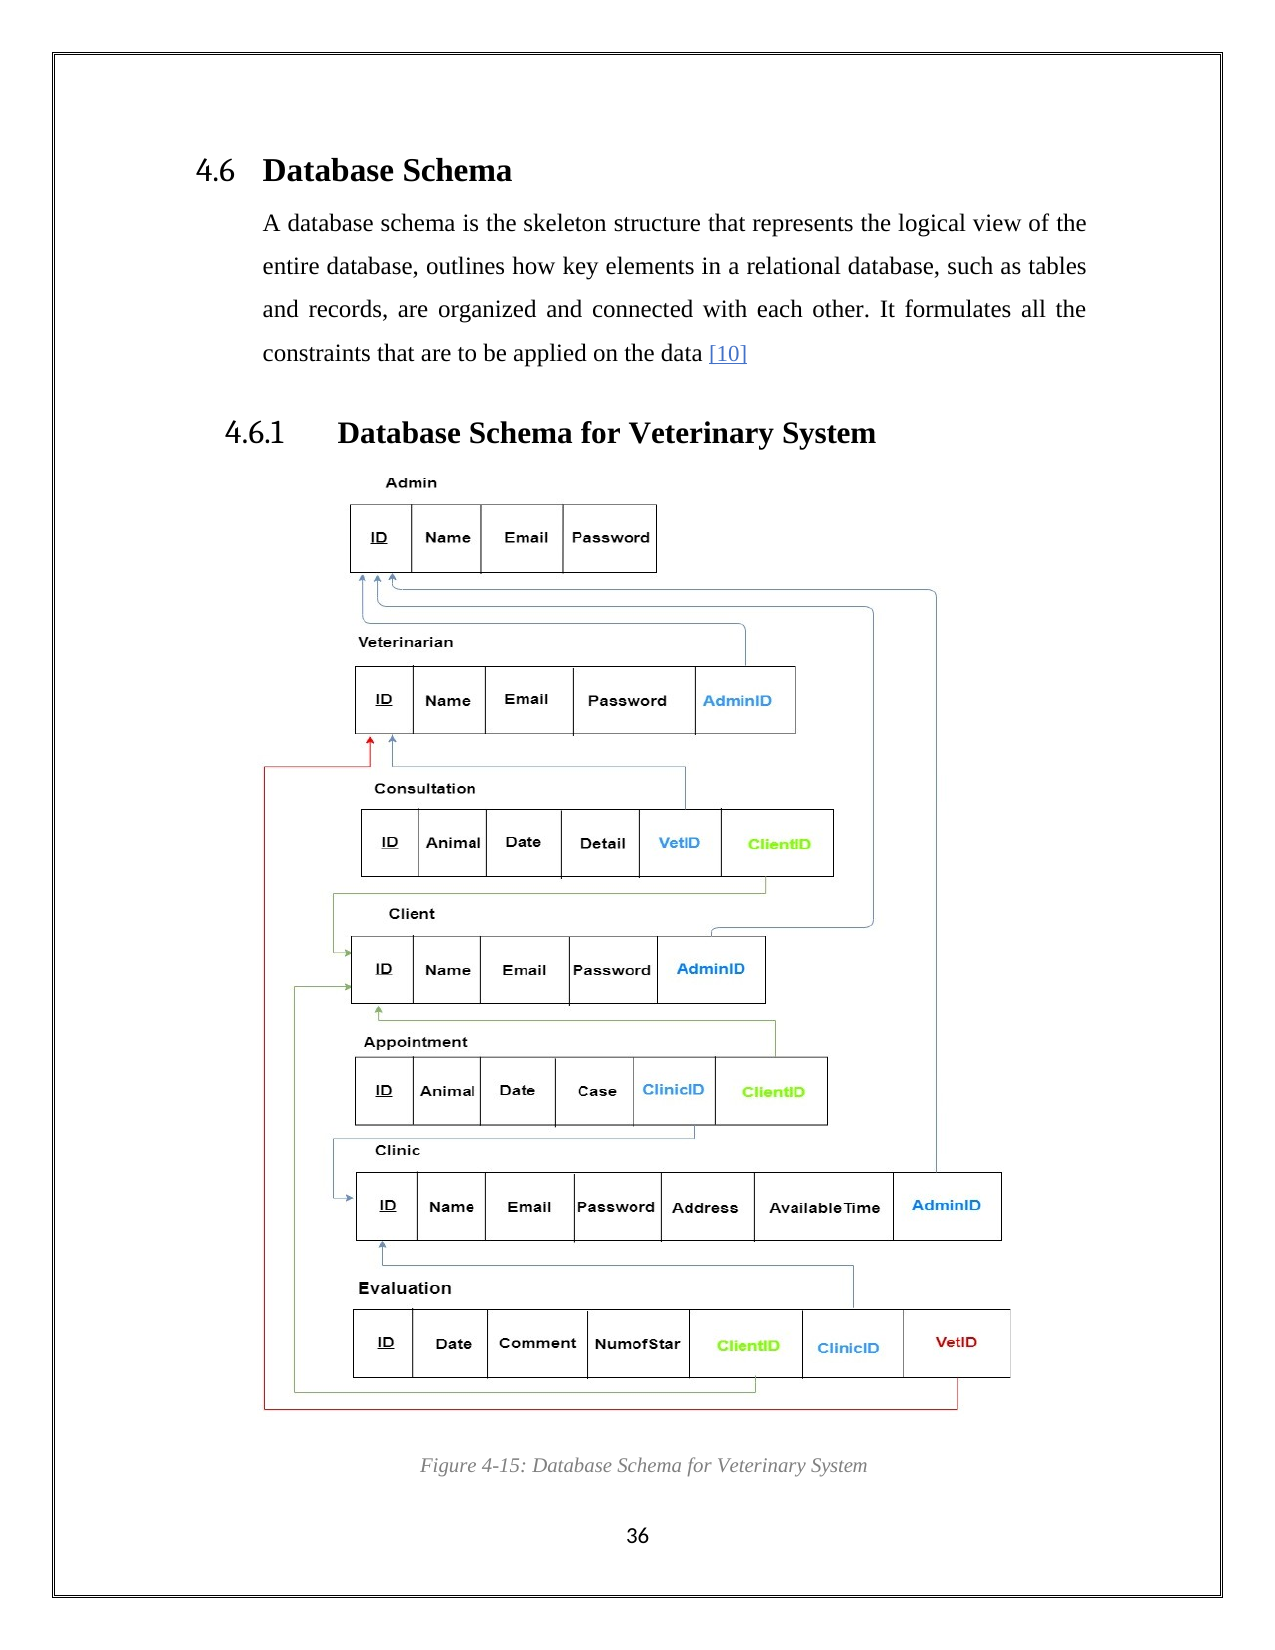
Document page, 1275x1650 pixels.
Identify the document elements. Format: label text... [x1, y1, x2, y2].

text A database schema is the skeleton structure that represents the logical view of the entire database, outlines how key elements in a relational database, such as tables and records, are organized and connected with each other. It formulates all the constraints that are to be applied on the data [10] [262, 208, 1088, 366]
subtitle Database Schema for Veterinary System [225, 414, 1160, 452]
text Figure 4-15: Database Schema for Veterinary System [139, 1453, 1148, 1477]
subtitle Database Schema [196, 150, 1160, 189]
picture [257, 478, 1011, 1417]
